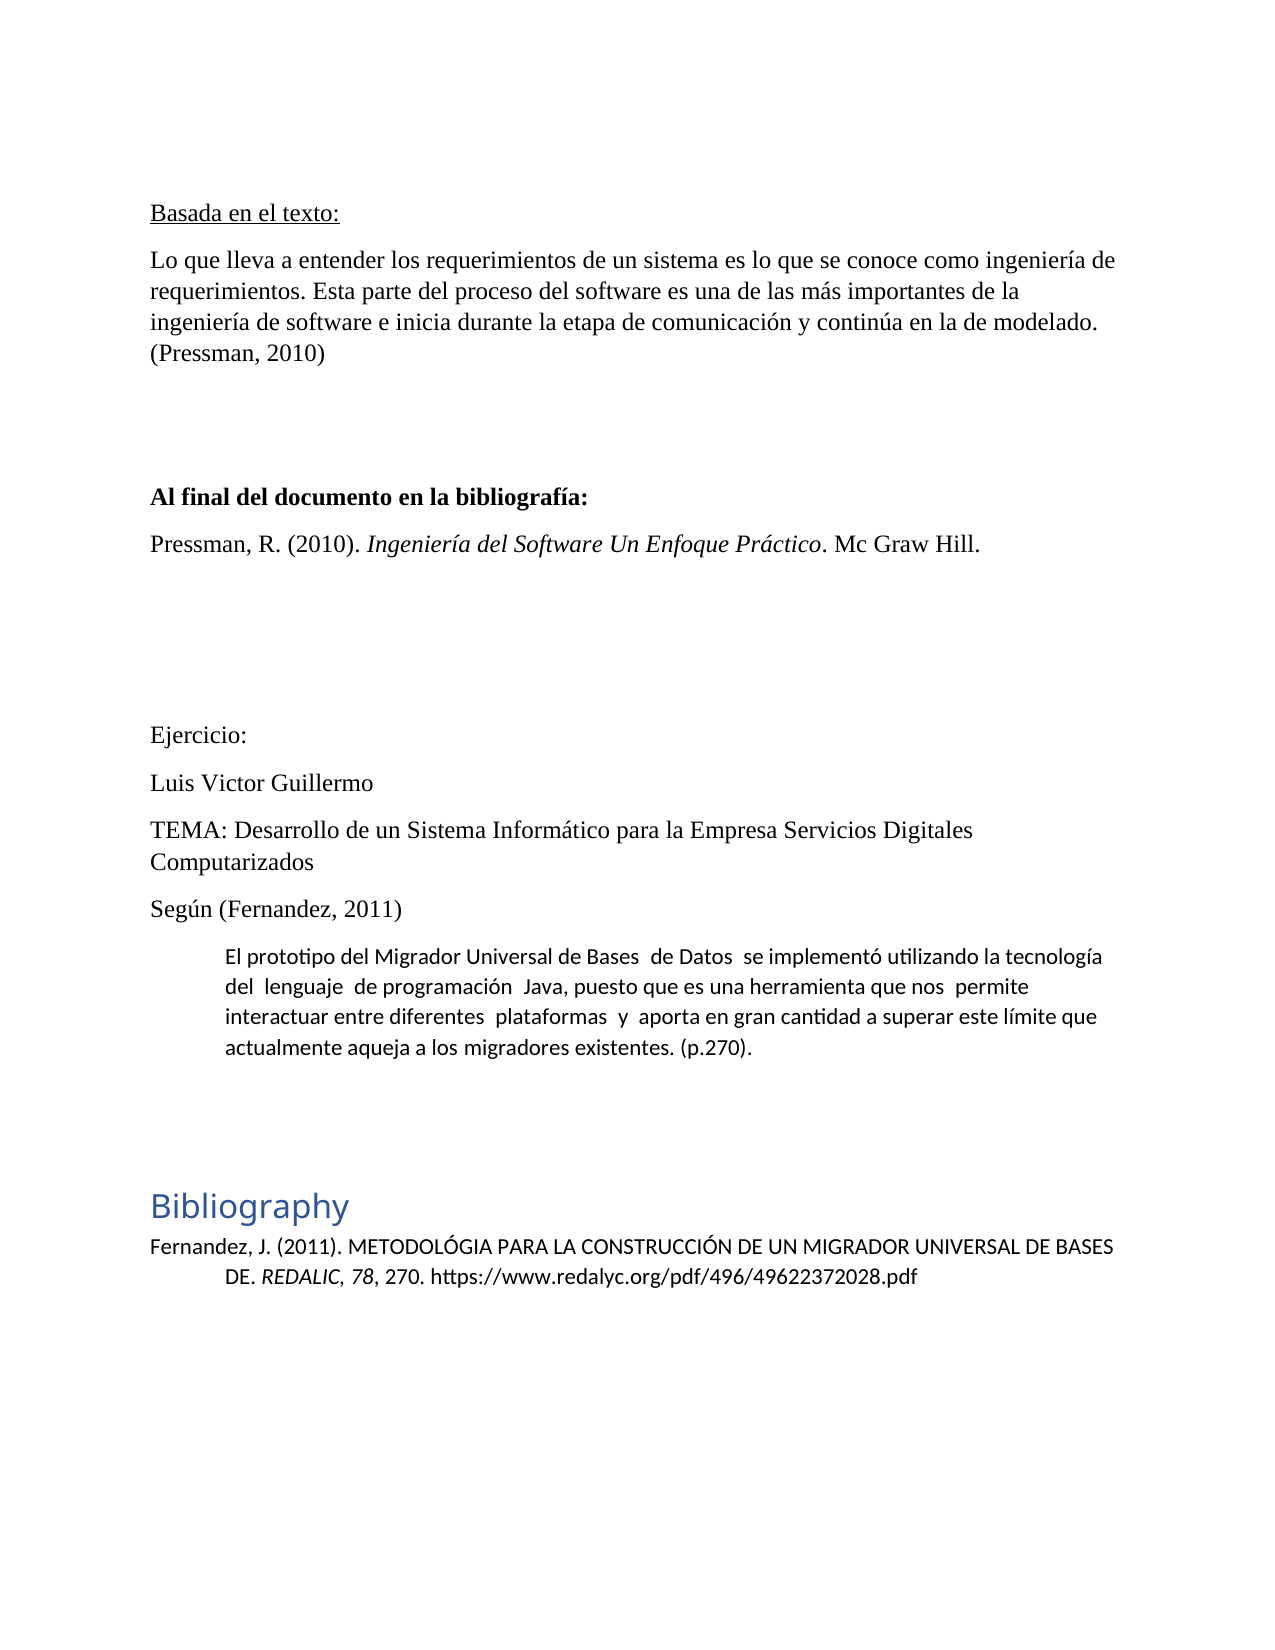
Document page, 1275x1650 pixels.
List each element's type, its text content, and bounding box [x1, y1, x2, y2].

text Lo que lleva a entender los requerimientos de un sistema es lo que se conoce como ingeniería de requerimientos. Esta parte del proceso del software es una de las más importantes de la ingeniería de software e inicia durante la etapa de comunicación y continúa en la de modelado. (Pressman, 2010) [150, 245, 1125, 367]
text Luis Victor Guillermo [150, 768, 1125, 797]
text Ejercicio: [150, 720, 1125, 749]
text Al final del documento en la bibliografía: [150, 482, 1125, 510]
text Pressman, R. (2010). Ingeniería del Software Un Enfoque Práctico. Mc Graw Hill. [150, 529, 1125, 558]
text El prototipo del Migrador Universal de Bases de Datos se implementó utilizando la tecnología del lenguaje de programación Java, puesto que es una herramienta que nos permite interactuar entre diferentes plataformas y aporta en gran cantidad a superar este límite que actualmente aqueja a los migradores existentes. (p.270). [225, 942, 1125, 1061]
text Basada en el texto: [150, 198, 1125, 226]
text TEMA: Desarrollo de un Sistema Informático para la Empresa Servicios Digitales Computarizados [150, 816, 1125, 875]
text Según [150, 894, 1125, 923]
